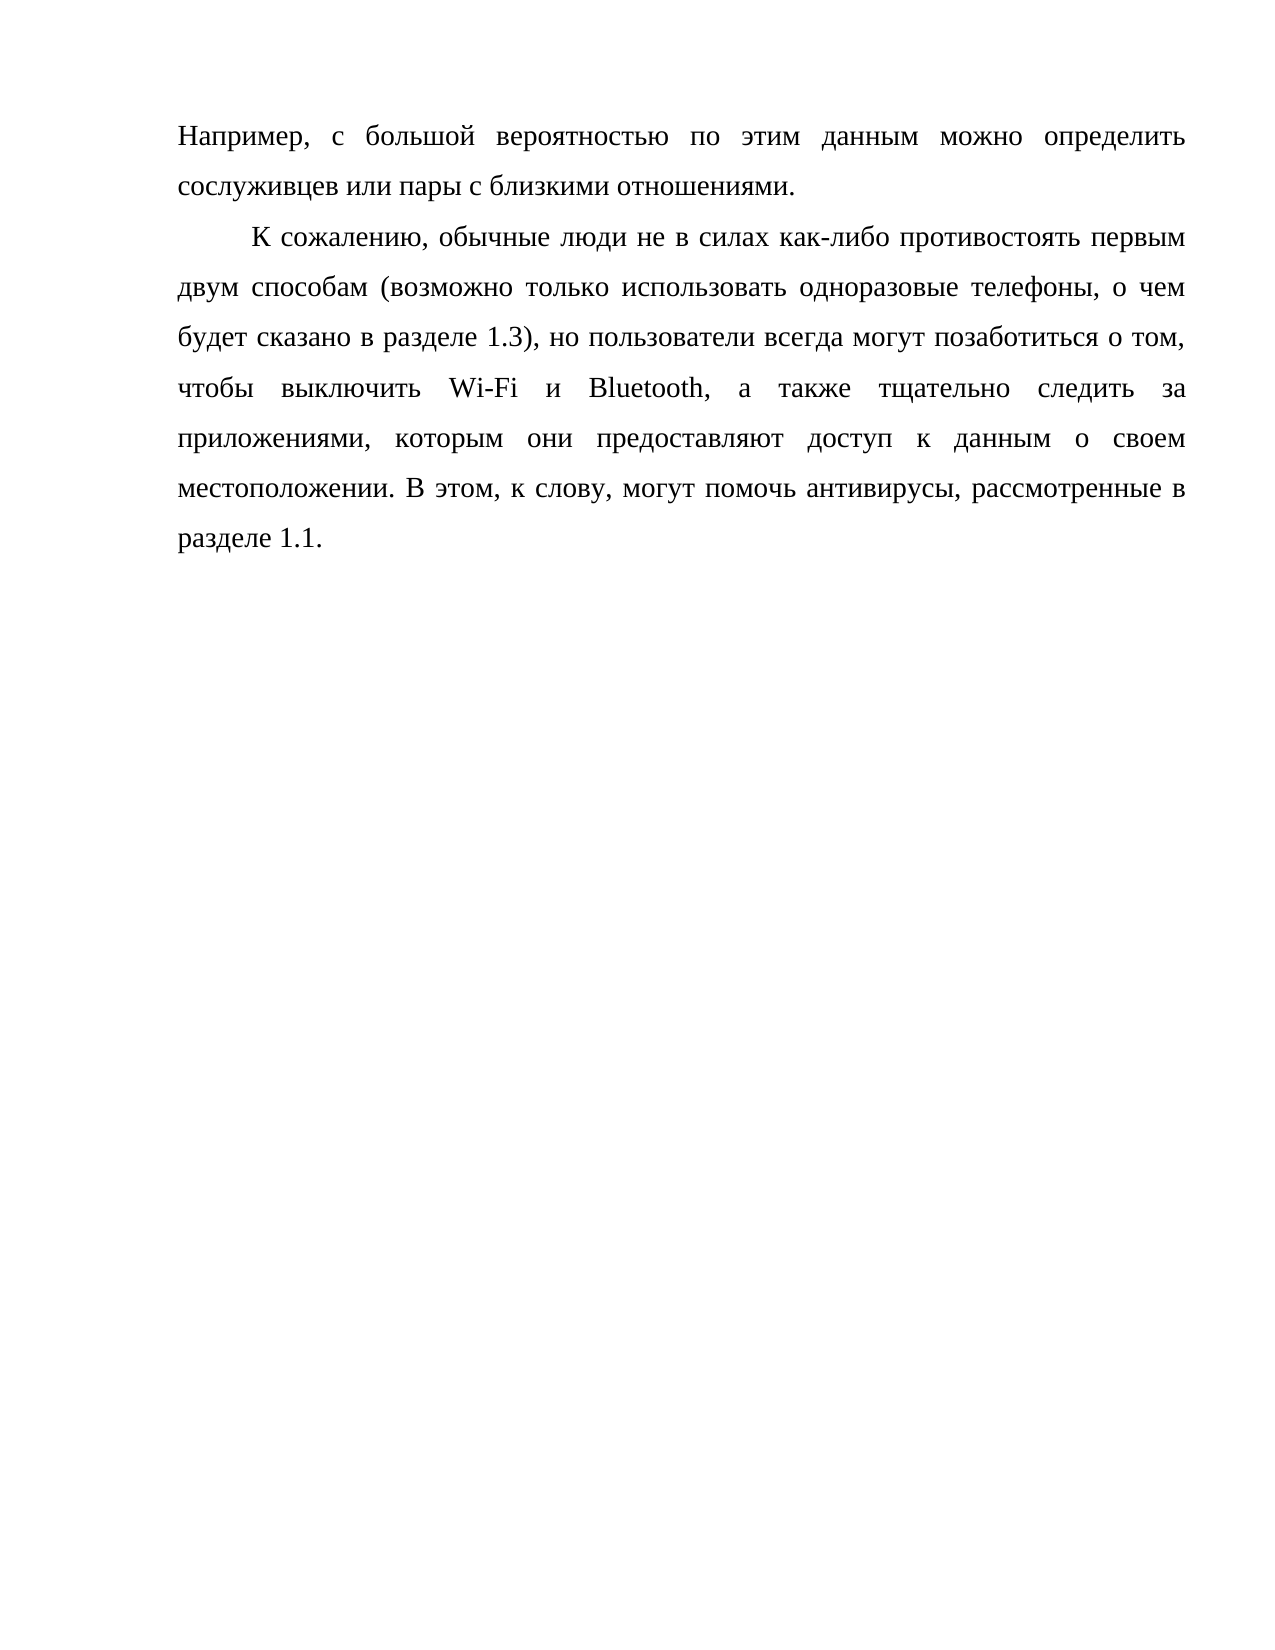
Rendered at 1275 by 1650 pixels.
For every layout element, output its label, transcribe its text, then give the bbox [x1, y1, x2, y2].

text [177, 118, 1186, 202]
text К сожалению, обычные люди не в силах как-либо противостоять первым двум способам (возможно только использовать одноразовые телефоны, о чем будет сказано в разделе 1.3), но пользователи всегда могут позаботиться о том, чтобы выключить Wi-Fi и Bluetooth, а также тщательно следить за приложениями, которым они предоставляют доступ к данным о своем местоположении. В этом, к слову, могут помочь антивирусы, рассмотренные в разделе 1.1. [177, 219, 1186, 554]
